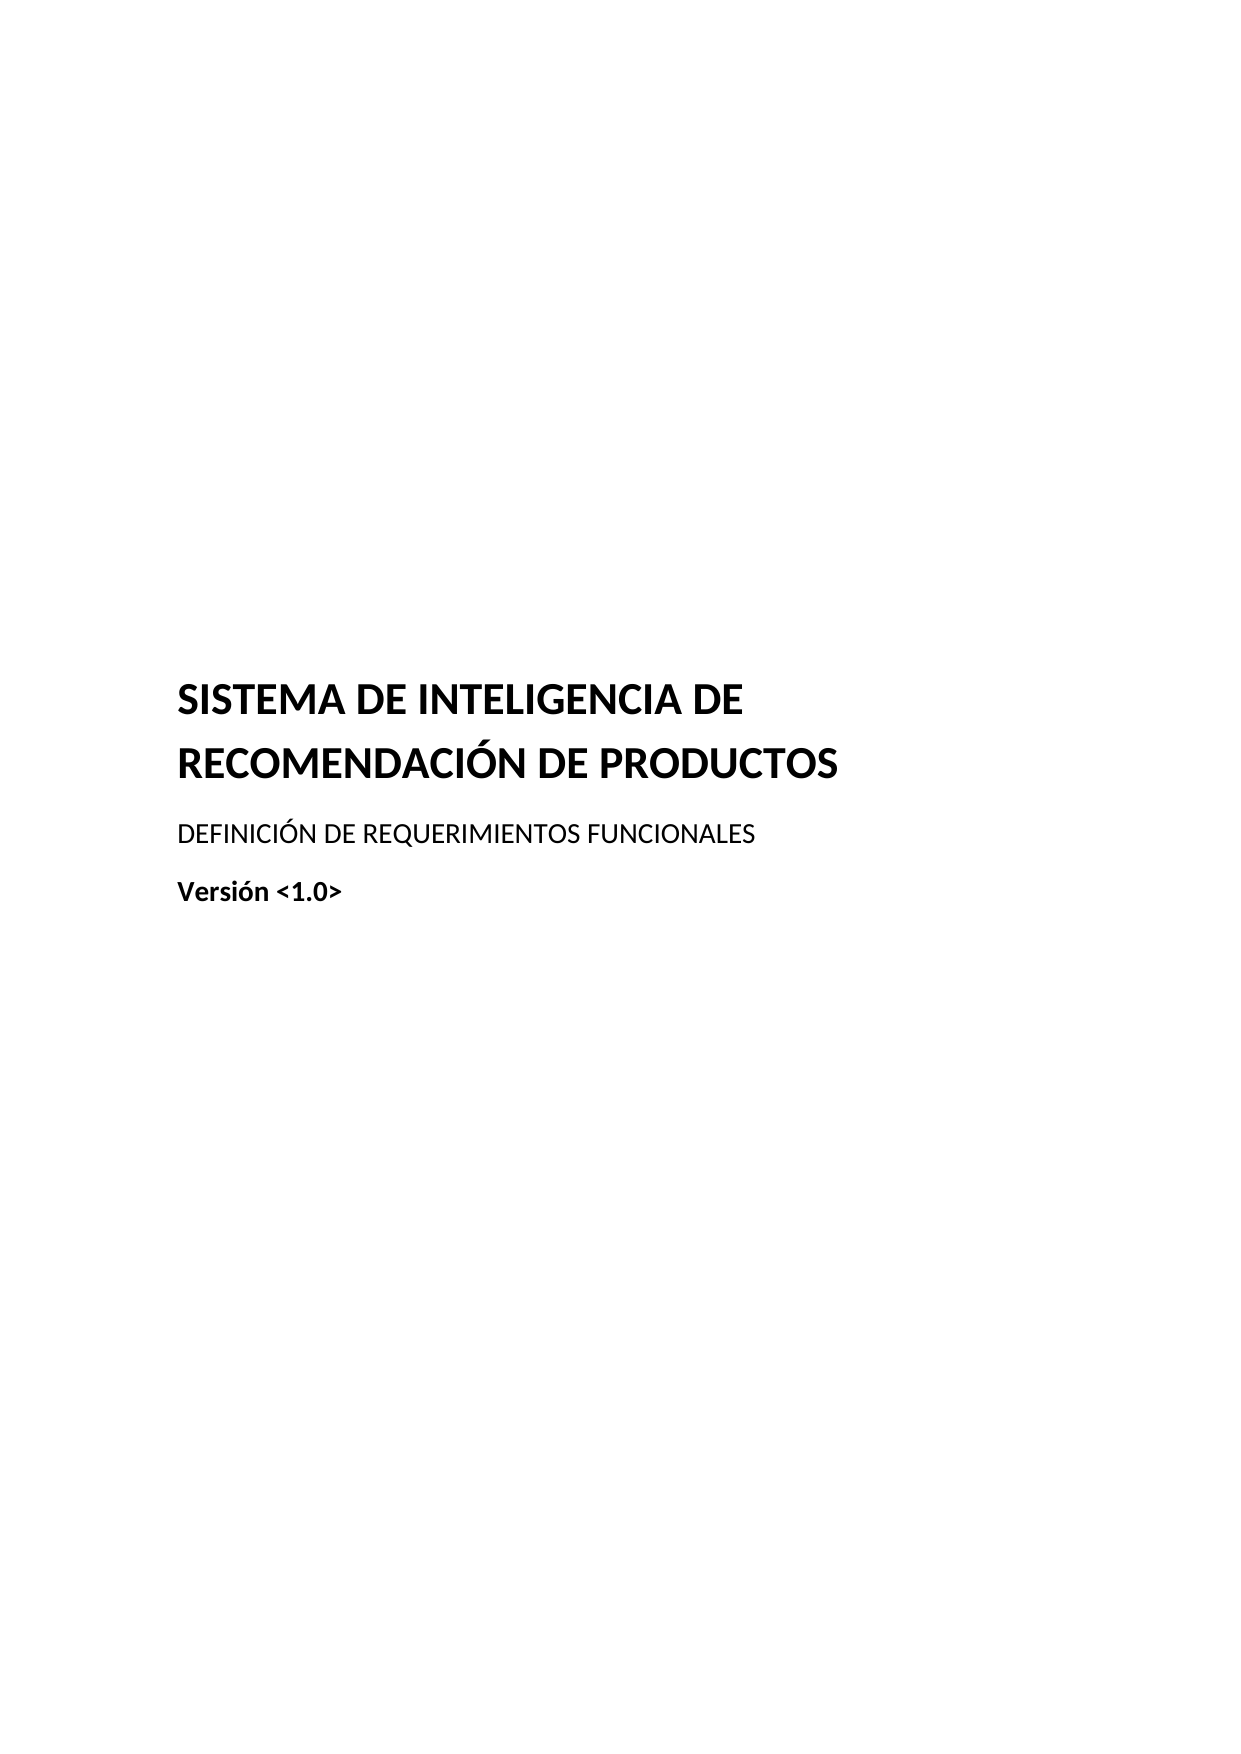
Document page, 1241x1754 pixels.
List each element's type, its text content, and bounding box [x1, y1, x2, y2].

text SISTEMA DE INTELIGENCIA DE RECOMENDACIÓN DE PRODUCTOS [177, 670, 1063, 790]
text DEFINICIÓN DE REQUERIMIENTOS FUNCIONALES [177, 815, 1063, 851]
text Versión <1.0> [177, 873, 1063, 908]
